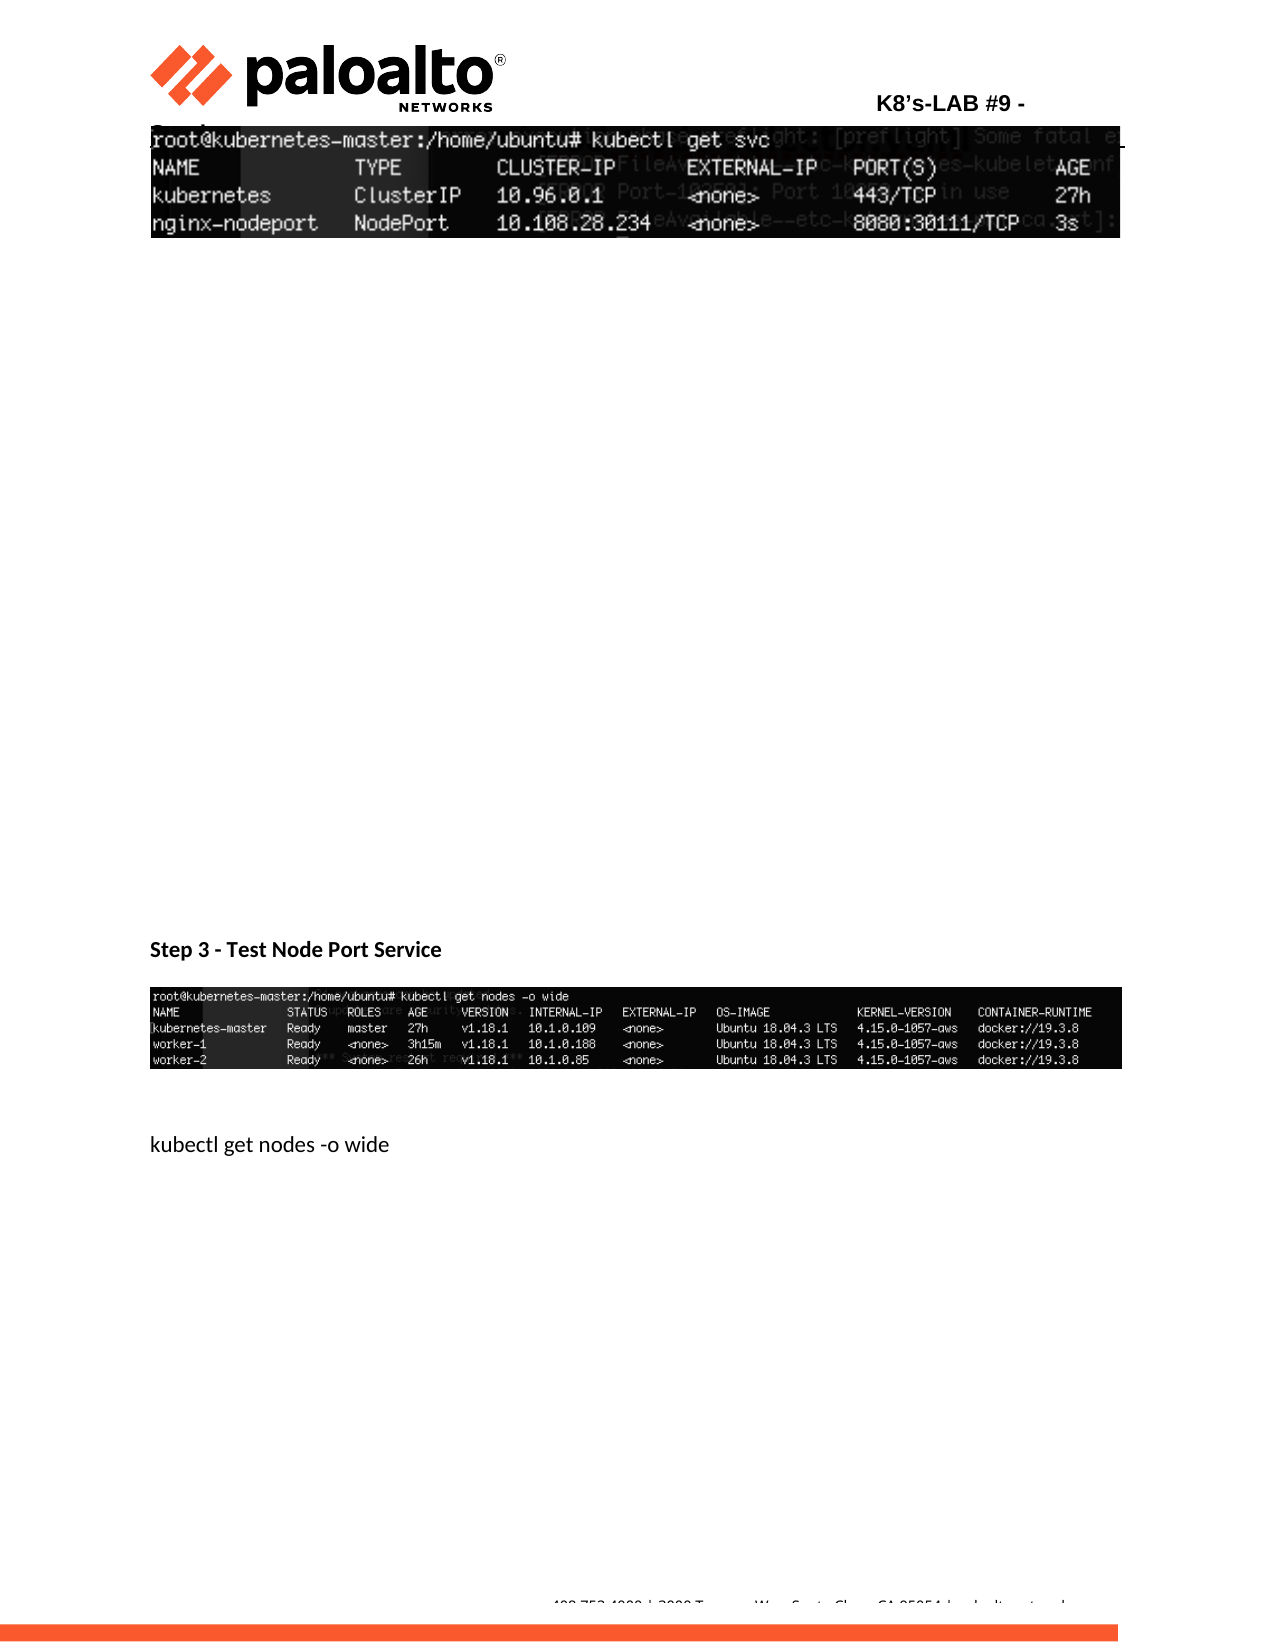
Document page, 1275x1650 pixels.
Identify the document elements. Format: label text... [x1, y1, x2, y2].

text Step 3 - Test Node Port Service [150, 935, 1125, 963]
text kubectl get nodes -o wide [150, 1032, 1125, 1158]
picture [151, 126, 1121, 238]
picture [150, 45, 506, 112]
picture [150, 987, 1121, 1069]
